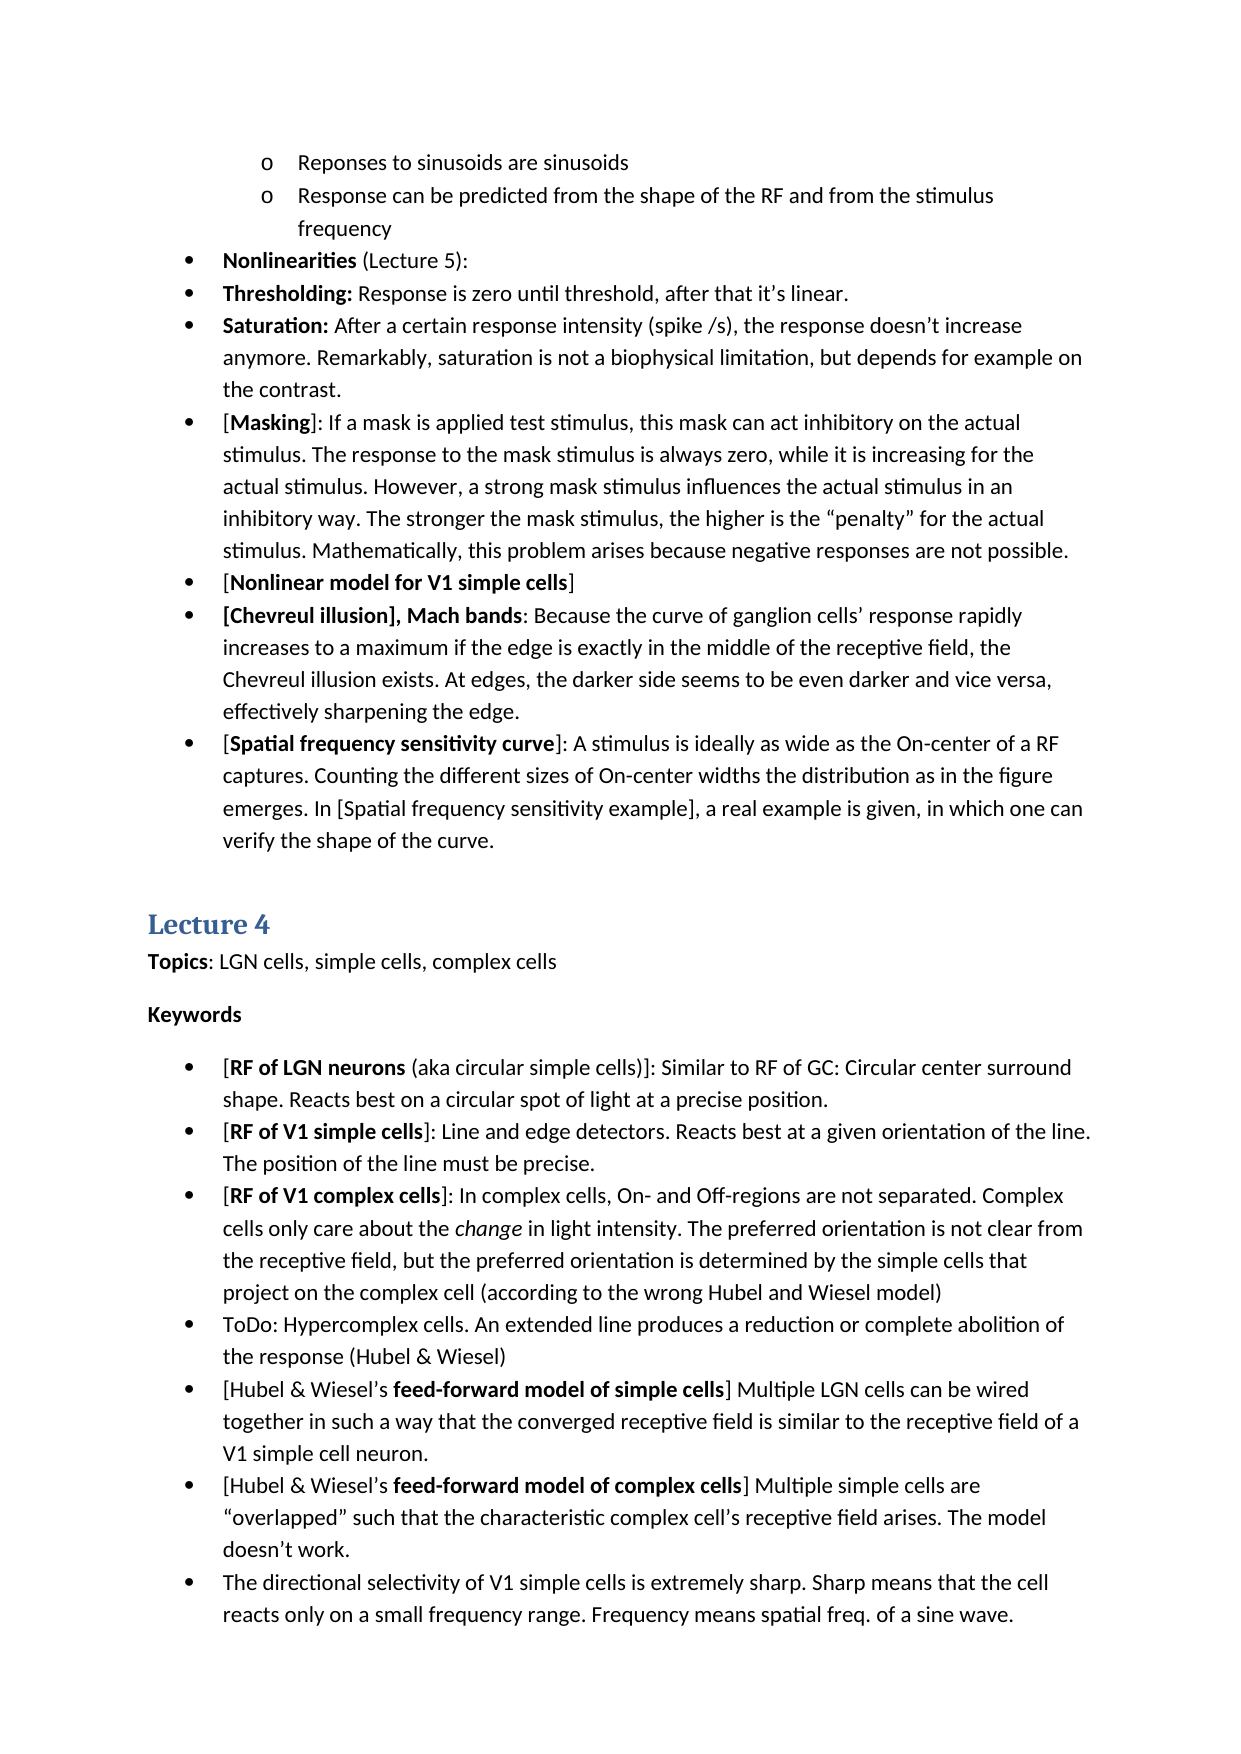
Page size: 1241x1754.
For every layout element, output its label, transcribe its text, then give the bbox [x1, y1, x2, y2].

list [RF of LGN neurons (aka circular simple cells)]: Similar to RF of GC: Circular center surround shape. Reacts best on a circular spot of light at a precise position. [185, 1053, 1093, 1113]
list Thresholding: Response is zero until threshold, after that it’s linear. [185, 279, 1093, 307]
list [Hubel & Wiesel’s feed-forward model of simple cells] Multiple LGN cells can be wired together in such a way that the converged receptive field is similar to the receptive field of a V1 simple cell neuron. [185, 1375, 1093, 1467]
list [Nonlinear model for V1 simple cells] [185, 568, 1093, 597]
list [Hubel & Wiesel’s feed-forward model of complex cells] Multiple simple cells are “overlapped” such that the characteristic complex cell’s receptive field arises. The model doesn’t work. [185, 1471, 1093, 1564]
text Topics: LGN cells, simple cells, complex cells [148, 947, 1093, 975]
list ToDo: Hypercomplex cells. An extended line produces a reduction or complete abolition of the response (Hubel & Wiesel) [185, 1310, 1093, 1371]
list [Masking]: If a mask is applied test stimulus, this mask can act inhibitory on the actual stimulus. The response to the mask stimulus is always zero, while it is increasing for the actual stimulus. However, a strong mask stimulus influences the actual stimulus in an inhibitory way. The stronger the mask stimulus, the higher is the “penalty” for the actual stimulus. Mathematically, this problem arises because negative responses are not possible. [185, 408, 1093, 564]
list Reponses to sinusoids are sinusoids [260, 148, 1093, 177]
list [RF of V1 complex cells]: In complex cells, On- and Off-regions are not separated. Complex cells only care about the change in light intensity. The preferred orientation is not clear from the receptive field, but the preferred orientation is determined by the simple cells that project on the complex cell (according to the wrong Hubel and Wiesel model) [185, 1182, 1093, 1306]
list Nonlinearities (Lecture 5): [185, 247, 1093, 275]
list [Chevreul illusion], Mach bands: Because the curve of ganglion cells’ response rapidly increases to a maximum if the edge is exactly in the middle of the receptive field, the Chevreul illusion exists. At edges, the darker side seems to be even darker and vice versa, effectively sharpening the edge. [185, 601, 1093, 725]
text Keywords [148, 1000, 1093, 1028]
list [Spatial frequency sensitivity curve]: A stimulus is ideally as wide as the On-center of a RF captures. Counting the different sizes of On-center widths the distribution as in the figure emerges. In [Spatial frequency sensitivity example], a real example is given, in which one can verify the shape of the curve. [185, 729, 1093, 854]
list [RF of V1 simple cells]: Line and edge detectors. Reacts best at a given orientation of the line. The position of the line must be precise. [185, 1117, 1093, 1177]
list Saturation: After a certain response intensity (spike /s), the response doesn’t increase anymore. Remarkably, saturation is not a biophysical limitation, but depends for example on the contrast. [185, 311, 1093, 403]
list Response can be predicted from the shape of the RF and from the stimulus frequency [260, 181, 1093, 242]
subtitle Lecture 4 [148, 908, 1093, 942]
list The directional selectivity of V1 simple cells is extremely sharp. Sharp means that the cell reacts only on a small frequency range. Frequency means spatial freq. of a sine wave. [185, 1568, 1093, 1628]
